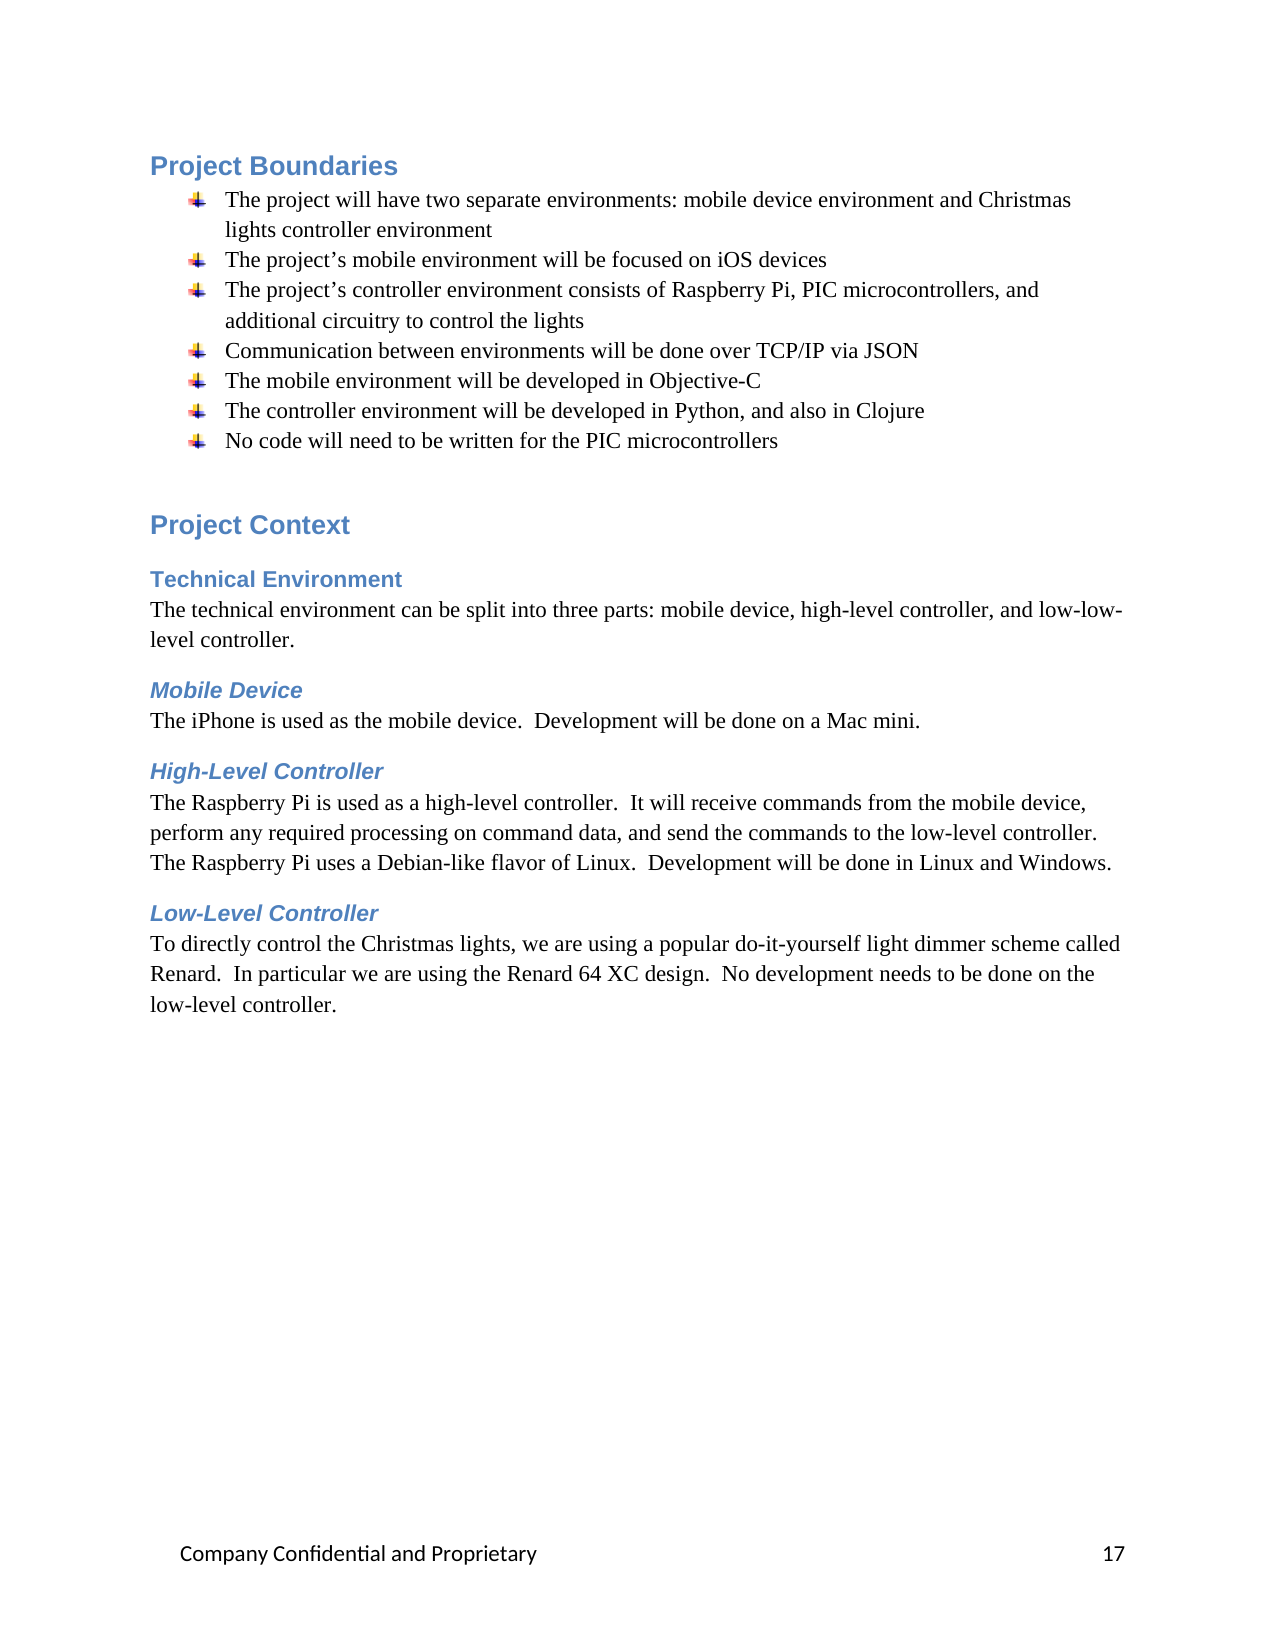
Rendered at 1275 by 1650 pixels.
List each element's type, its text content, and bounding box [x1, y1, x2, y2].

list The mobile environment will be developed in Objective-C [187, 367, 1125, 393]
picture [188, 190, 206, 208]
picture [188, 251, 206, 268]
text To directly control the Christmas lights, we are using a popular do-it-yourself light dimmer scheme called Renard. In particular we are using the Renard 64 XC design. No development needs to be done on the low-level controller. [150, 930, 1125, 1017]
text Technical Environment [150, 566, 1125, 592]
list The project’s controller environment consists of Raspberry Pi, PIC microcontrollers, and additional circuitry to control the lights [187, 277, 1125, 333]
text The Raspberry Pi is used as a high-level controller. It will receive commands from the mobile device, perform any required processing on command data, and send the commands to the low-level controller. The Raspberry Pi uses a Debian-like flavor of Linux. Development will be done in Linux and Windows. [150, 788, 1125, 875]
text High-Level Controller [150, 758, 1125, 785]
list The project’s mobile environment will be focused on iOS devices [187, 246, 1125, 273]
text Project Context [150, 509, 1125, 540]
picture [188, 341, 206, 359]
list The project will have two separate environments: mobile device environment and Christmas lights controller environment [187, 186, 1125, 242]
text Project Boundaries [150, 150, 1125, 181]
text The iPhone is used as the mobile device. Development will be done on a Mac mini. [150, 707, 1125, 734]
list The controller environment will be developed in Python, and also in Clojure [187, 397, 1125, 424]
list Communication between environments will be done over TCP/IP via JSON [187, 337, 1125, 363]
picture [188, 402, 206, 419]
list No code will need to be written for the PIC microcontrollers [187, 428, 1125, 454]
text Low-Level Controller [150, 900, 1125, 926]
picture [188, 281, 206, 298]
picture [188, 371, 206, 389]
text The technical environment can be split into three parts: mobile device, high-level controller, and low-low-level controller. [150, 596, 1125, 652]
picture [188, 432, 206, 449]
text Mobile Device [150, 677, 1125, 703]
